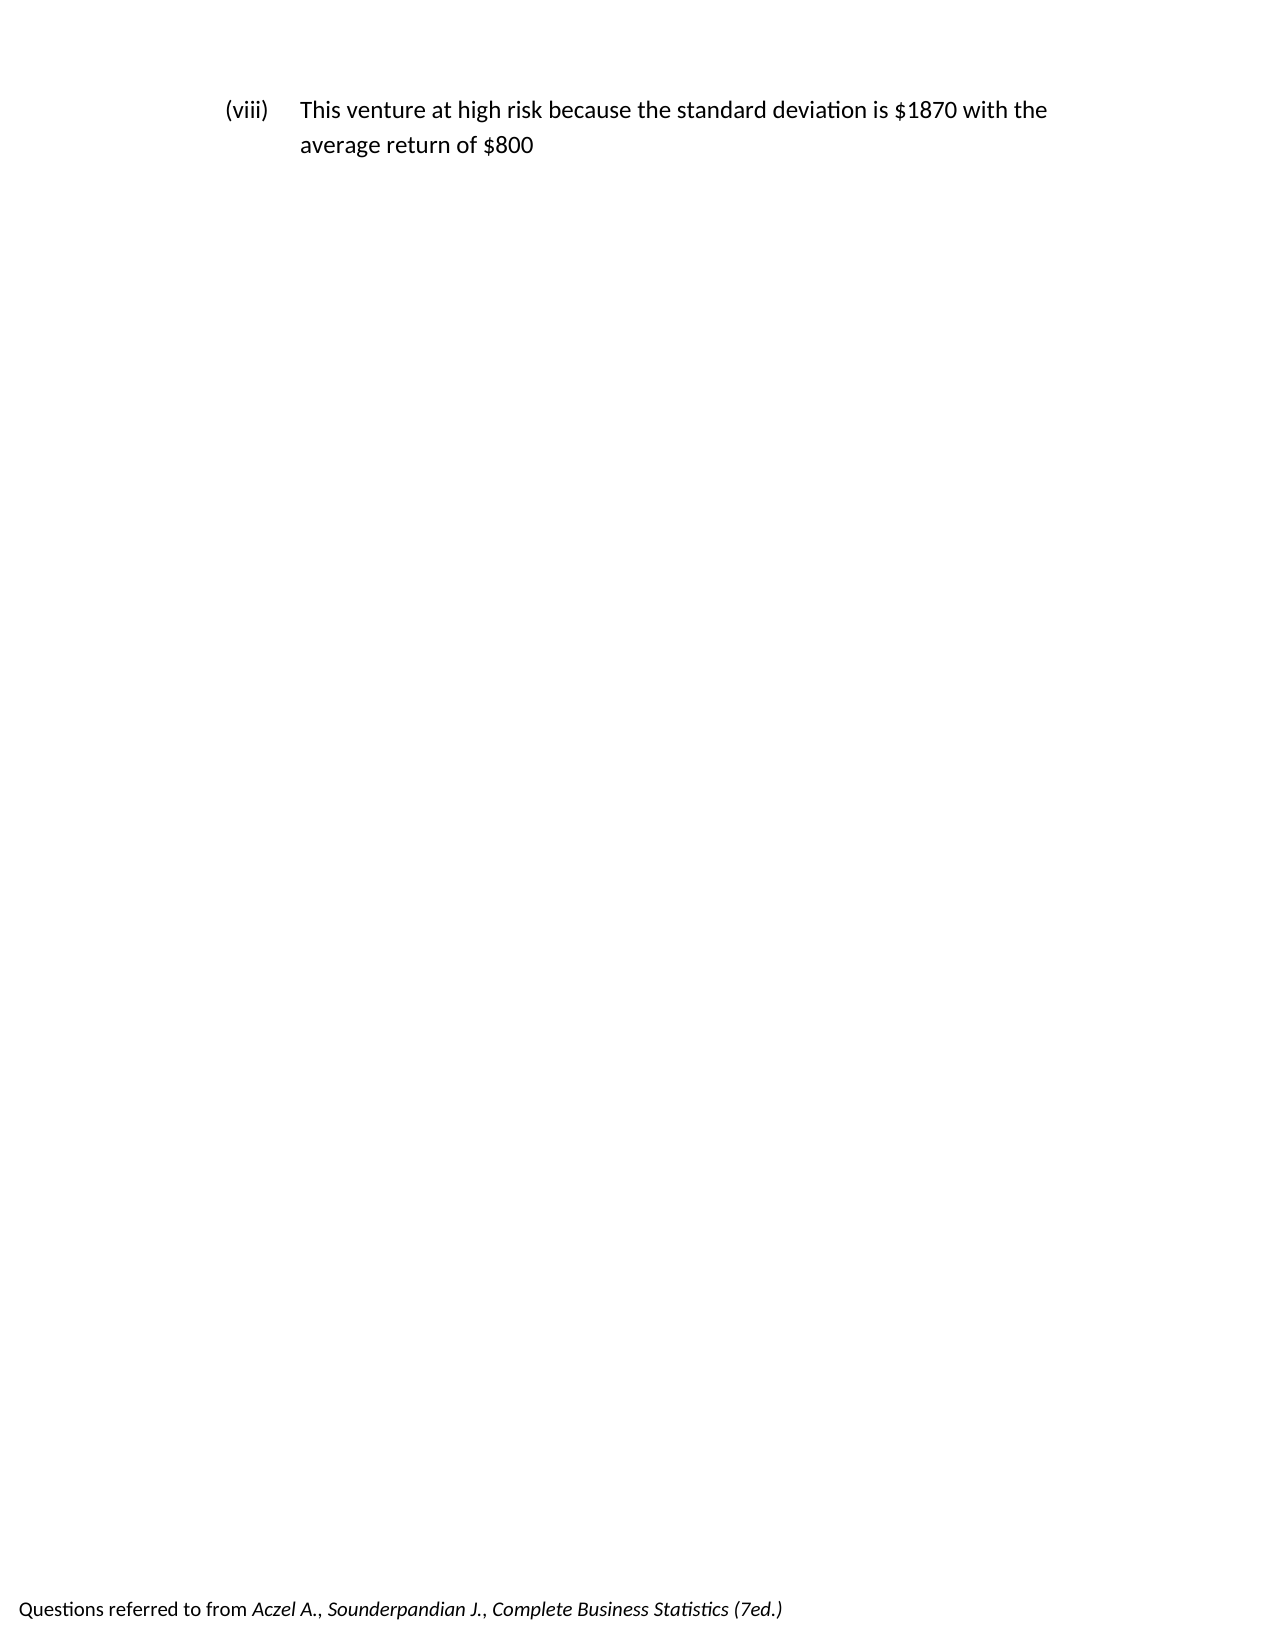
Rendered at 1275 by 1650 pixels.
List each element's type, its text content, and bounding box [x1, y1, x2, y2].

list This venture at high risk because the standard deviation is $1870 with the average return of $800 [225, 94, 1125, 159]
